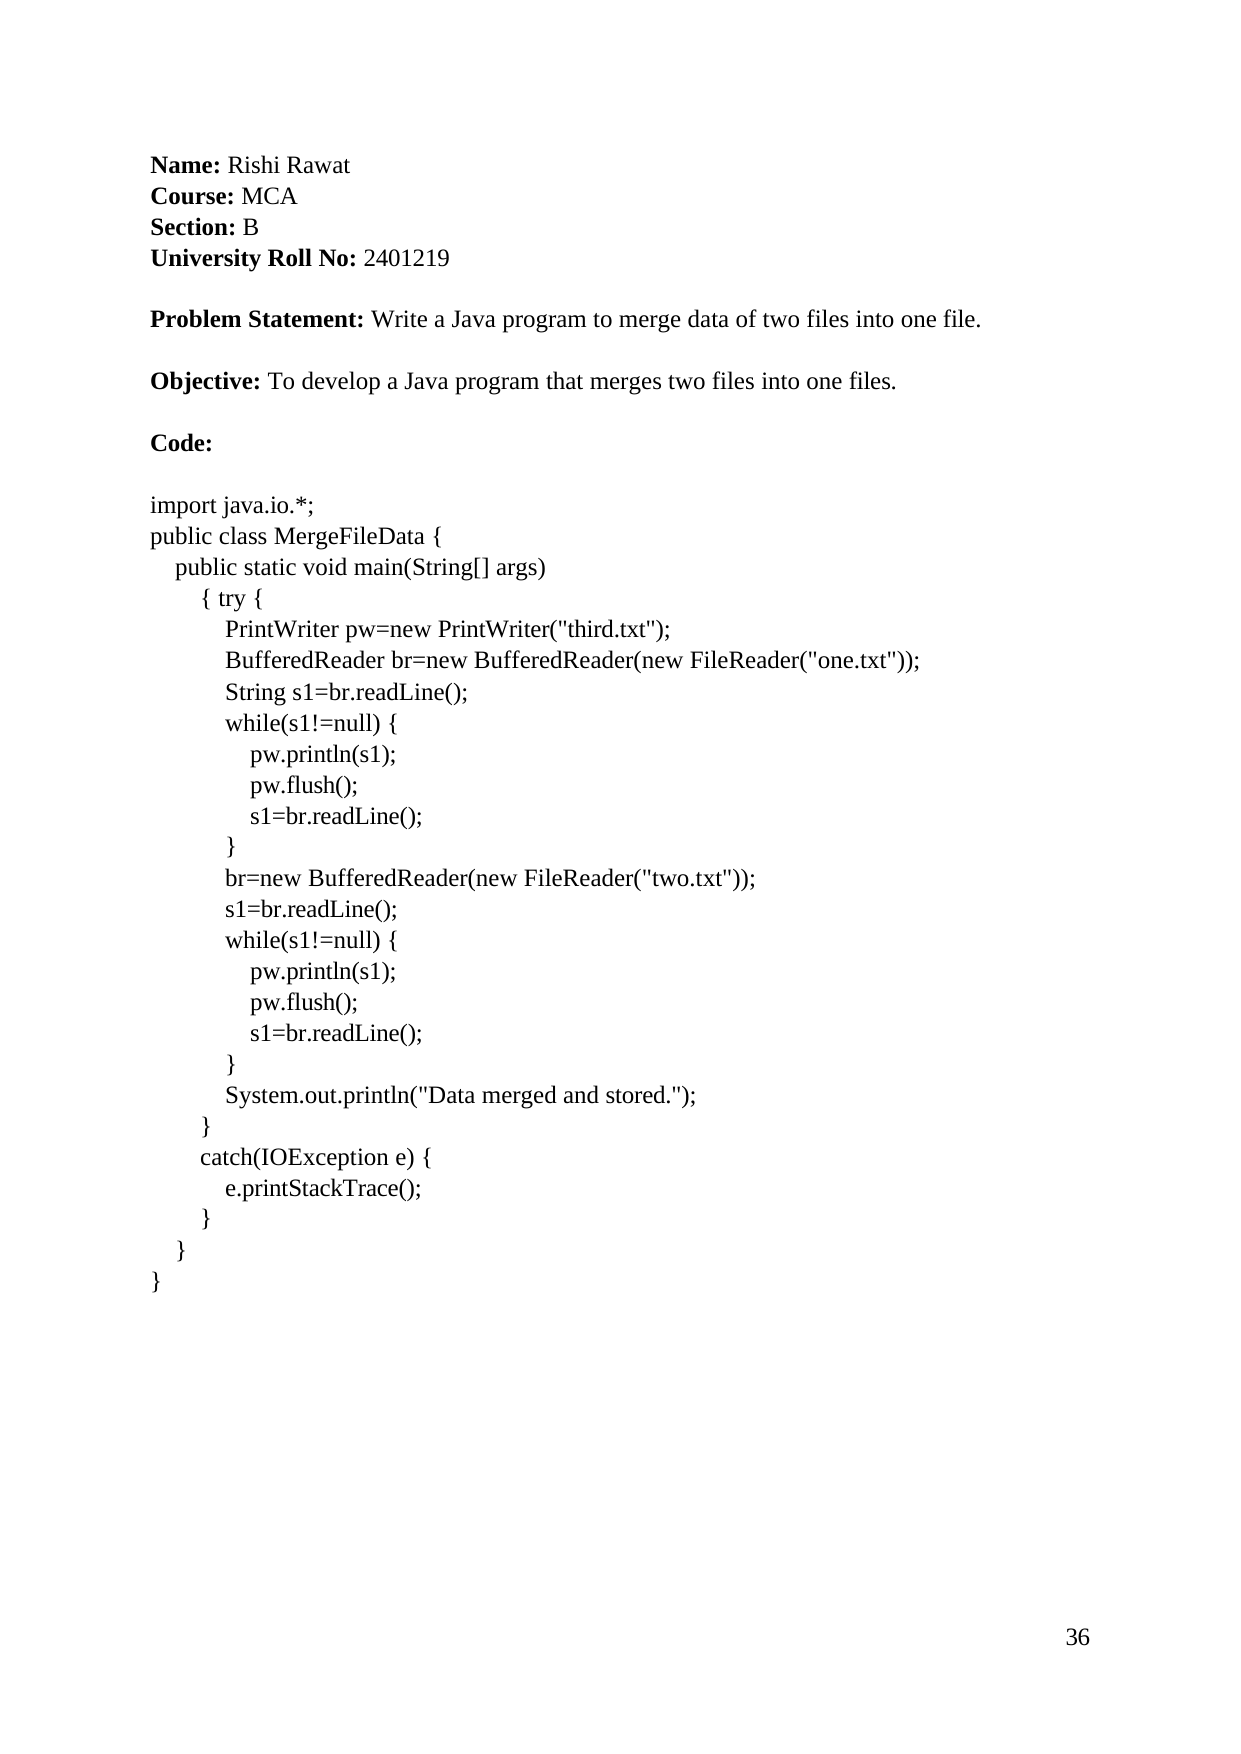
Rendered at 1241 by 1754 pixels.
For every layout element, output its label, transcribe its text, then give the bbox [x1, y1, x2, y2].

text catch(IOException e) { e.printStackTrace(); [200, 1142, 446, 1202]
text } [225, 832, 1093, 860]
text } [200, 1111, 1093, 1140]
text Problem Statement: Write a Java program to merge data of two files into one file. [150, 304, 1093, 333]
text PrintWriter pw=new PrintWriter("third.txt"); [225, 614, 1093, 643]
text } [150, 1266, 1093, 1295]
text BufferedReader br=new BufferedReader(new FileReader("one.txt")); String s1=br.readLine(); [225, 646, 939, 705]
text Objective: To develop a Java program that merges two files into one files. [150, 366, 1093, 395]
text import java.io.*; [150, 490, 1093, 519]
text public static void main(String[] args) { try { [175, 552, 576, 612]
text while(s1!=null) { pw.println(s1); pw.flush(); s1=br.readLine(); [225, 925, 446, 1047]
text } [175, 1235, 1093, 1264]
text System.out.println("Data merged and stored."); [225, 1080, 1093, 1109]
text while(s1!=null) { pw.println(s1); pw.flush(); s1=br.readLine(); [225, 708, 446, 829]
text } [200, 1204, 1093, 1233]
text br=new BufferedReader(new FileReader("two.txt")); s1=br.readLine(); [225, 863, 769, 922]
subtitle Code: [150, 428, 1093, 457]
text public class MergeFileData { [150, 521, 1093, 550]
text } [225, 1049, 1093, 1078]
